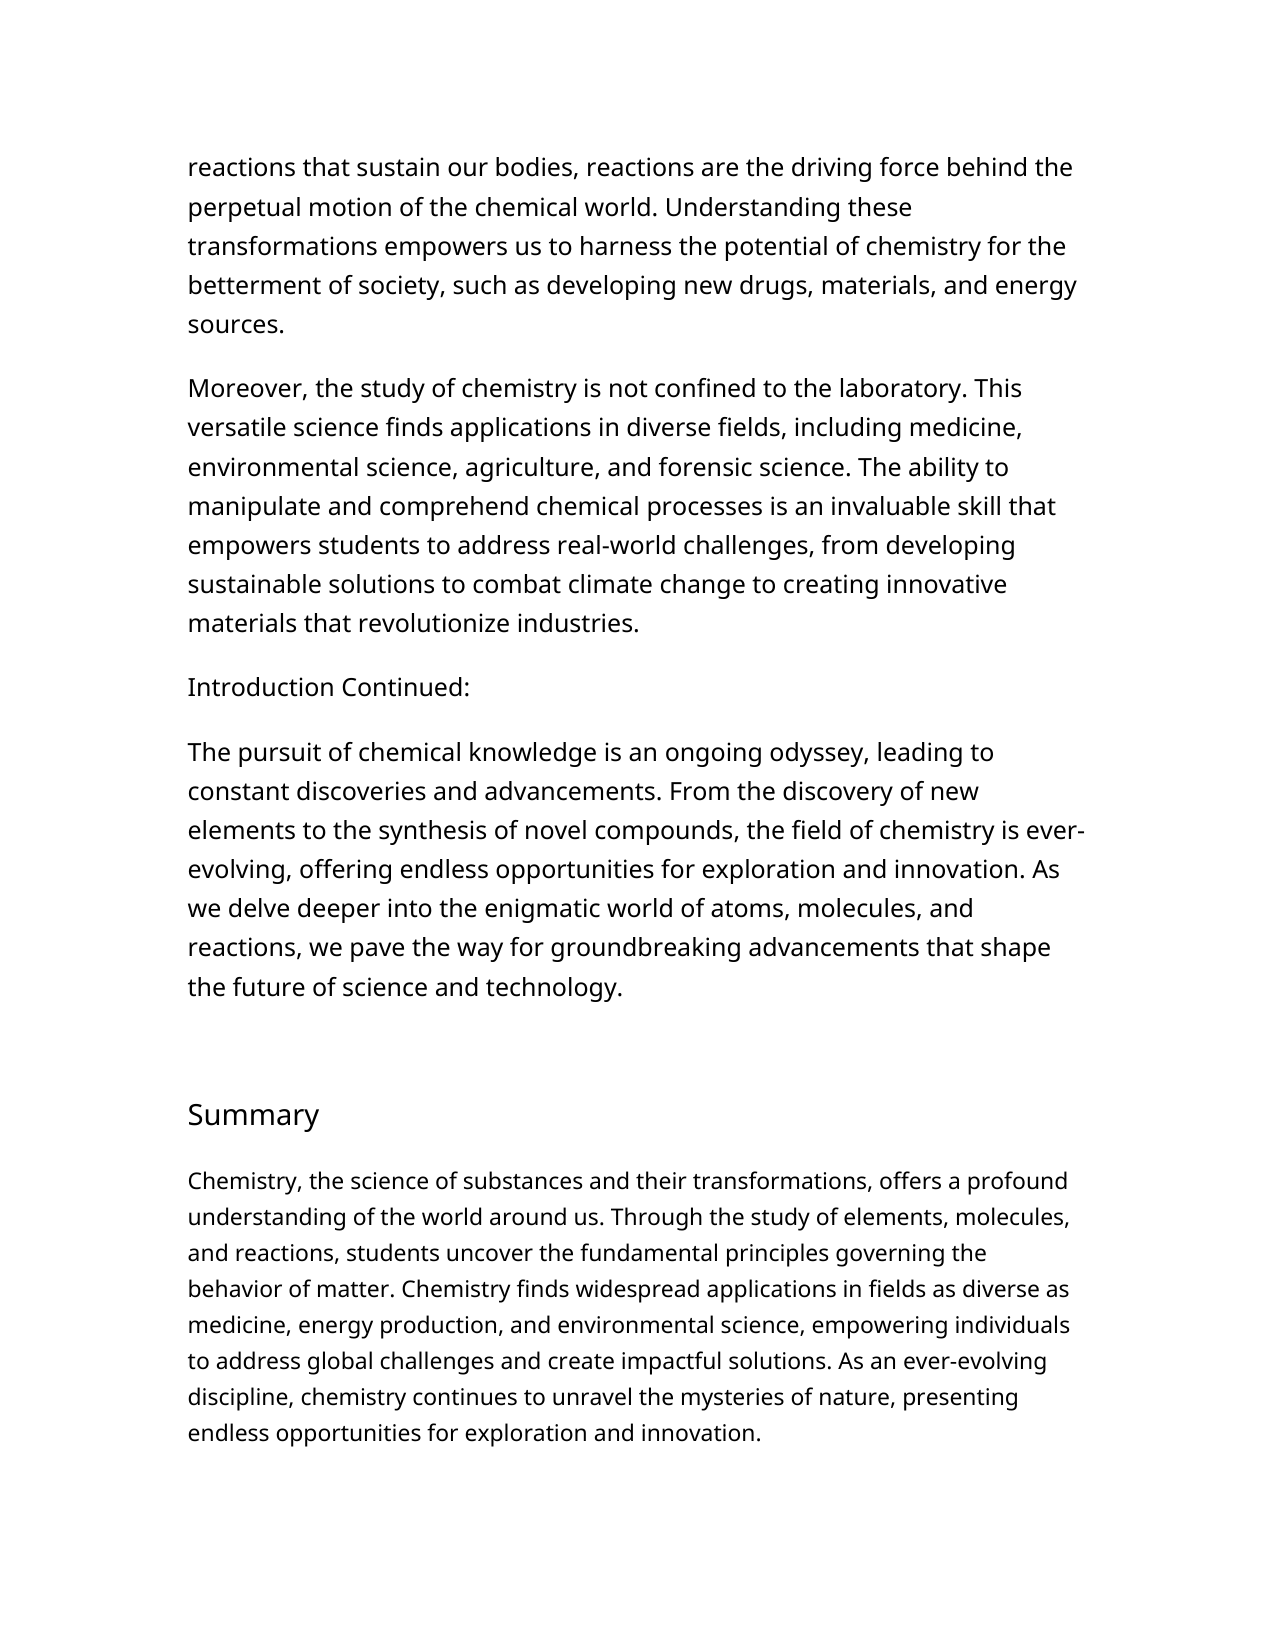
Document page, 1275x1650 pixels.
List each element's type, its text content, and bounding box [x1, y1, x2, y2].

text Moreover, the study of chemistry is not confined to the laboratory. This versatile science finds applications in diverse fields, including medicine, environmental science, agriculture, and forensic science. The ability to manipulate and comprehend chemical processes is an invaluable skill that empowers students to address real-world challenges, from developing sustainable solutions to combat climate change to creating innovative materials that revolutionize industries. [187, 371, 1087, 640]
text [187, 150, 1087, 341]
text Chemistry, the science of substances and their transformations, offers a profound understanding of the world around us. Through the study of elements, molecules, and reactions, students uncover the fundamental principles governing the behavior of matter. Chemistry finds widespread applications in fields as diverse as medicine, energy production, and environmental science, empowering individuals to address global challenges and create impactful solutions. As an ever-evolving discipline, chemistry continues to unravel the mysteries of nature, presenting endless opportunities for exploration and innovation. [187, 1165, 1087, 1448]
text Introduction Continued: [187, 670, 1087, 704]
text Summary [187, 1094, 1087, 1134]
text The pursuit of chemical knowledge is an ongoing odyssey, leading to constant discoveries and advancements. From the discovery of new elements to the synthesis of novel compounds, the field of chemistry is ever-evolving, offering endless opportunities for exploration and innovation. As we delve deeper into the enigmatic world of atoms, molecules, and reactions, we pave the way for groundbreaking advancements that shape the future of science and technology. [187, 734, 1087, 1003]
